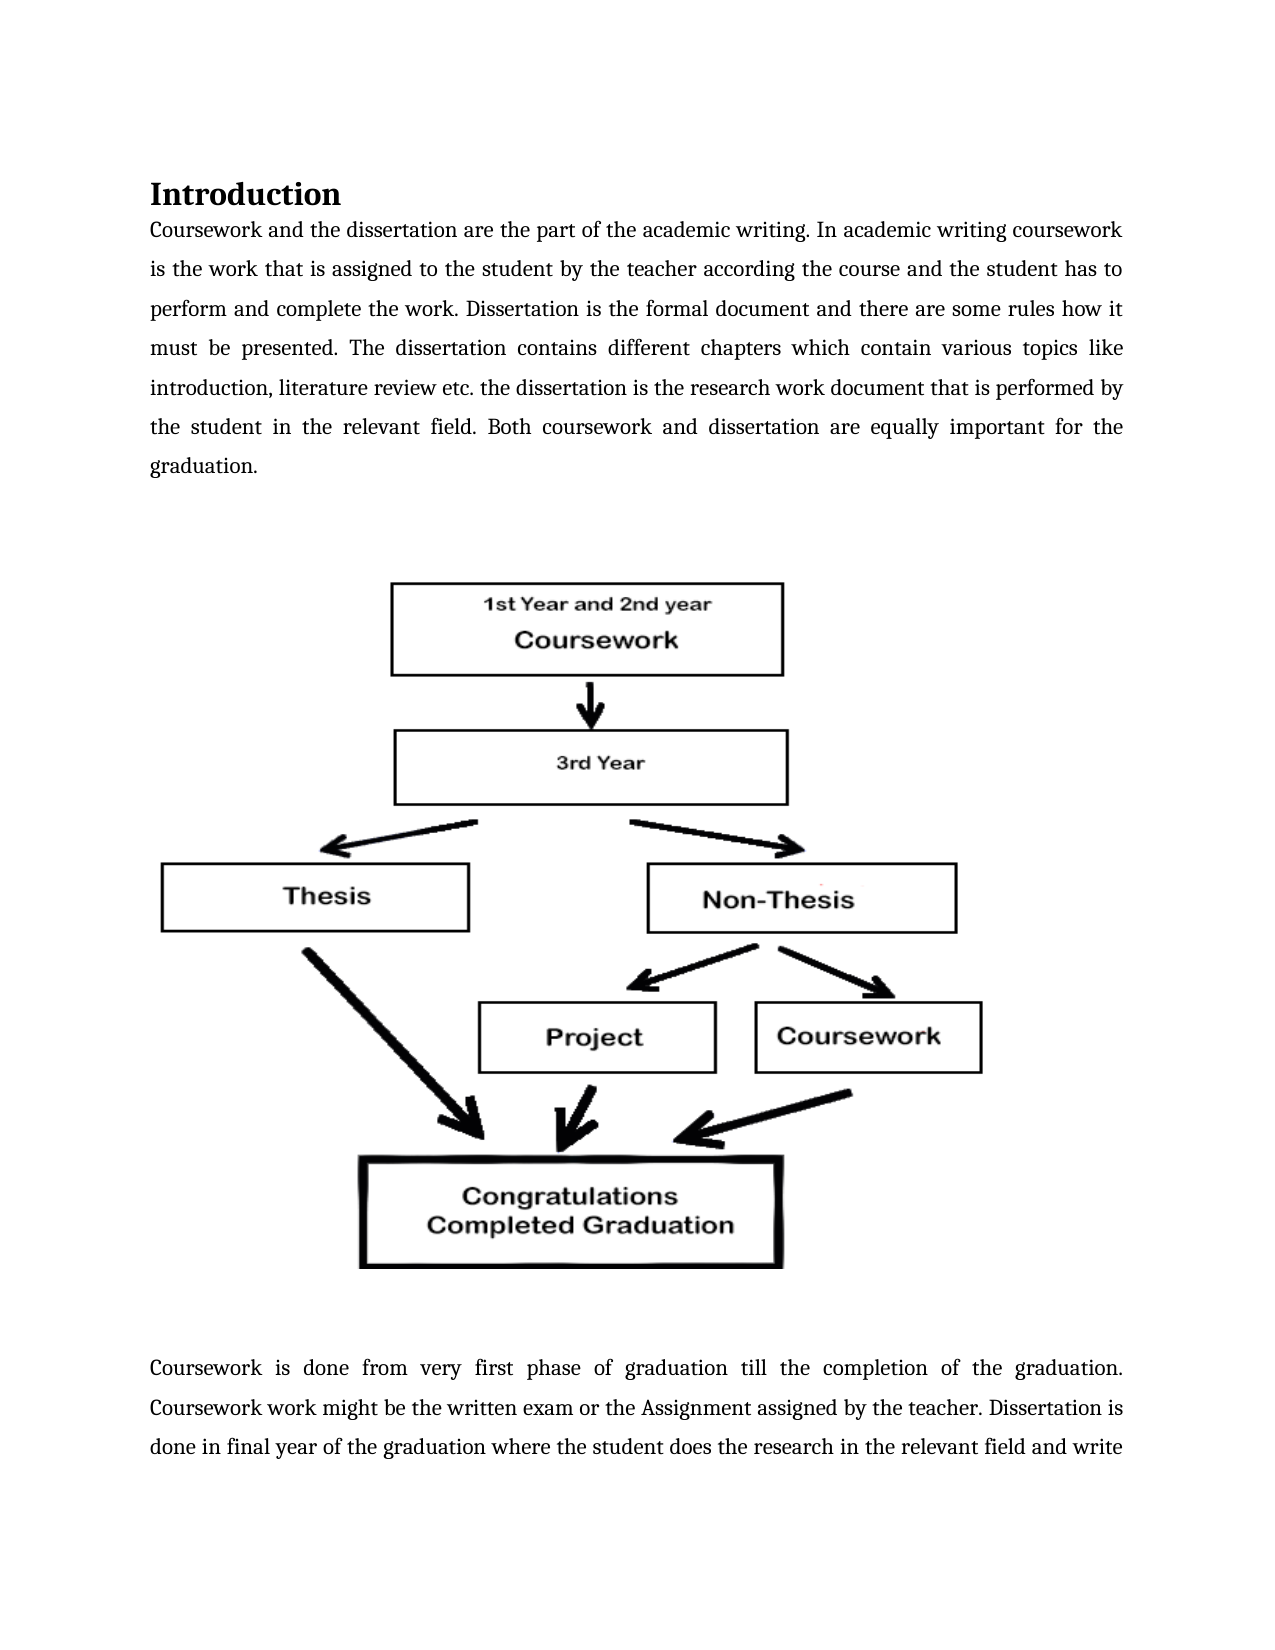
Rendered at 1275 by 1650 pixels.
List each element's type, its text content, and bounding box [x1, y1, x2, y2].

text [150, 1355, 1125, 1461]
picture [150, 565, 997, 1269]
subtitle Introduction [150, 175, 1125, 213]
text Coursework and the dissertation are the part of the academic writing. In academic writing coursework is the work that is assigned to the student by the teacher according the course and the student has to perform and complete the work. Dissertation is the formal document and there are some rules how it must be presented. The dissertation contains different chapters which contain various topics like introduction, literature review etc. the dissertation is the research work document that is performed by the student in the relevant field. Both coursework and dissertation are equally important for the graduation. [150, 216, 1125, 479]
